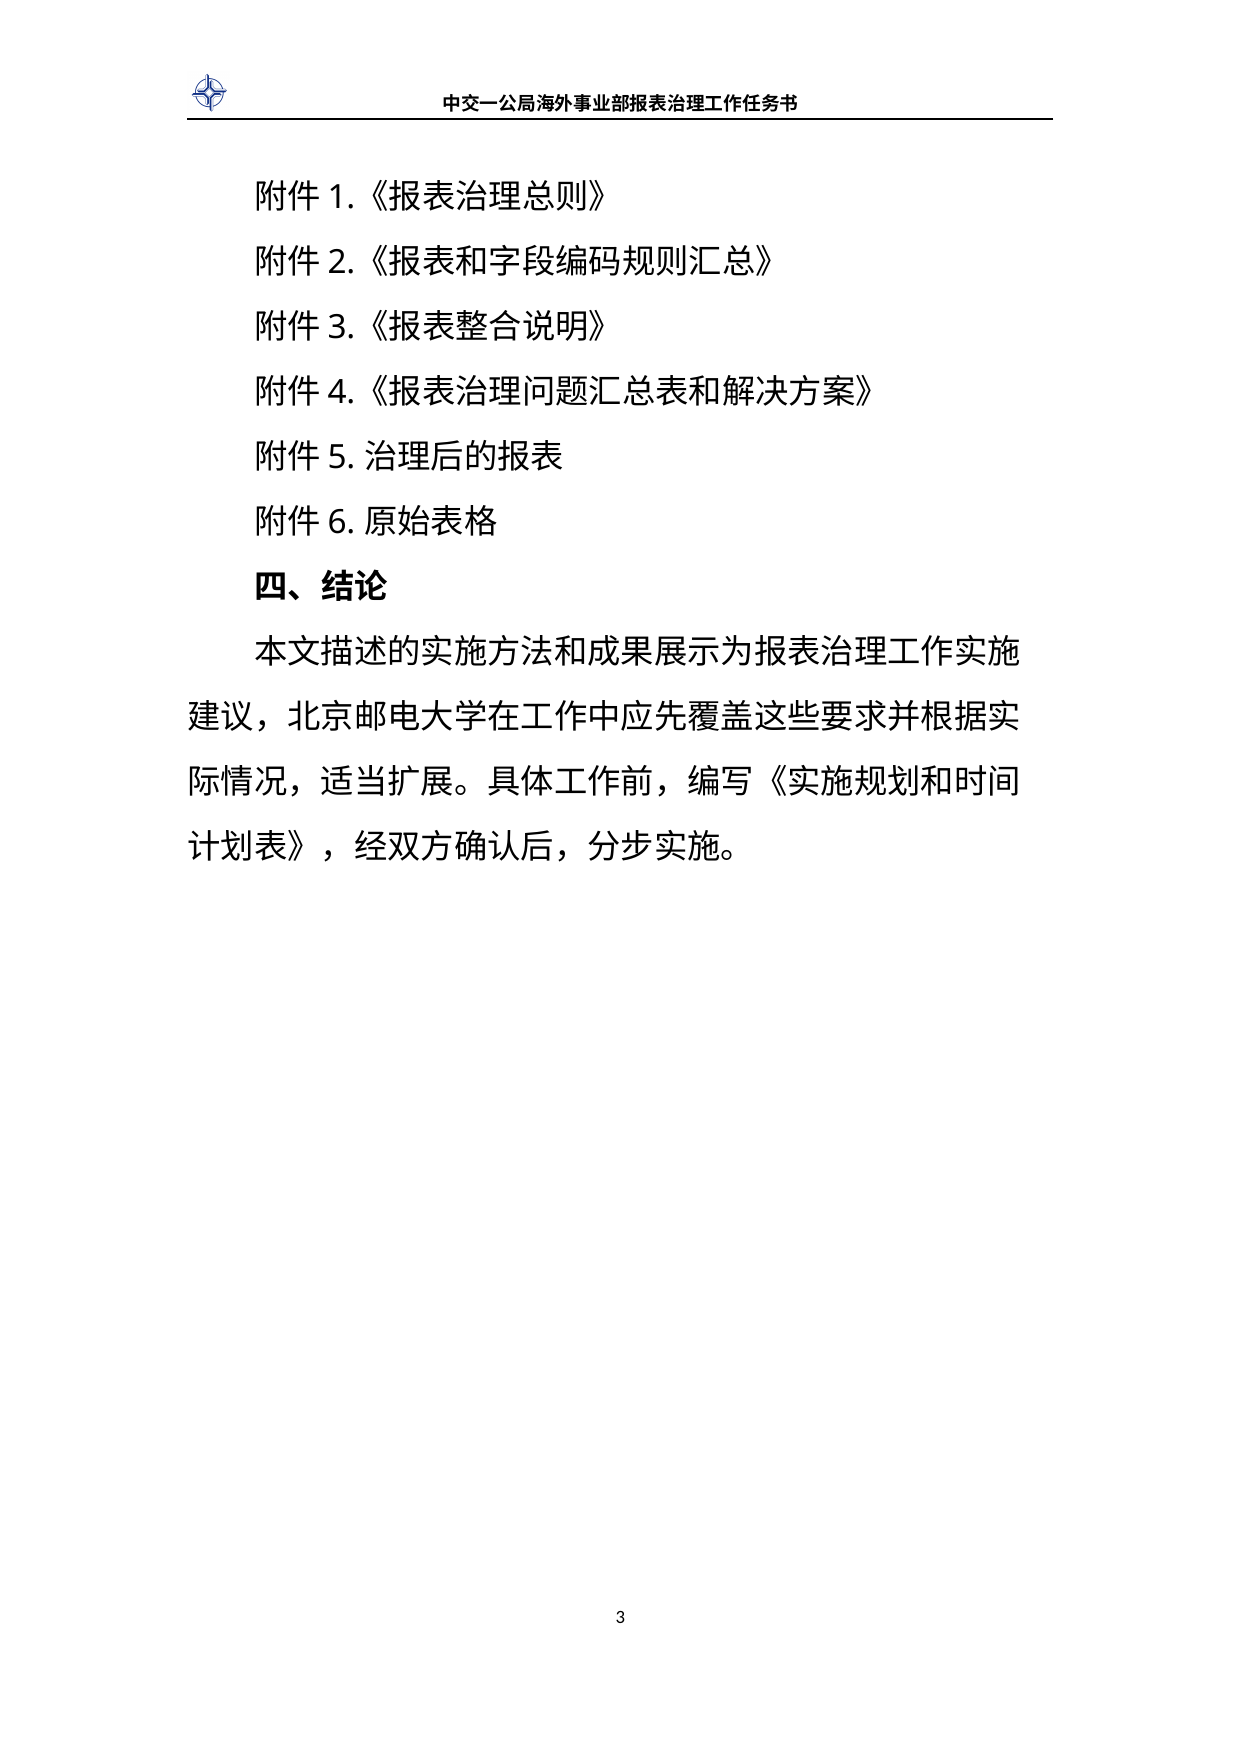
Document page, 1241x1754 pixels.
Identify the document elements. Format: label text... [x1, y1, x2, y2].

text 附件5. 治理后的报表 [187, 422, 1053, 487]
text 本文描述的实施方法和成果展示为报表治理工作实施建议，北京邮电大学在工作中应先覆盖这些要求并根据实际情况，适当扩展。具体工作前，编写《实施规划和时间计划表》，经双方确认后，分步实施。 [187, 617, 1053, 877]
picture [187, 71, 230, 114]
text 附件6. 原始表格 [187, 487, 1053, 552]
text 附件4.《报表治理问题汇总表和解决方案》 [187, 357, 1053, 422]
subtitle 结论 [254, 552, 1053, 617]
text 附件1.《报表治理总则》 [187, 162, 1053, 227]
text 附件2.《报表和字段编码规则汇总》 [187, 227, 1053, 292]
text 附件3.《报表整合说明》 [187, 292, 1053, 357]
